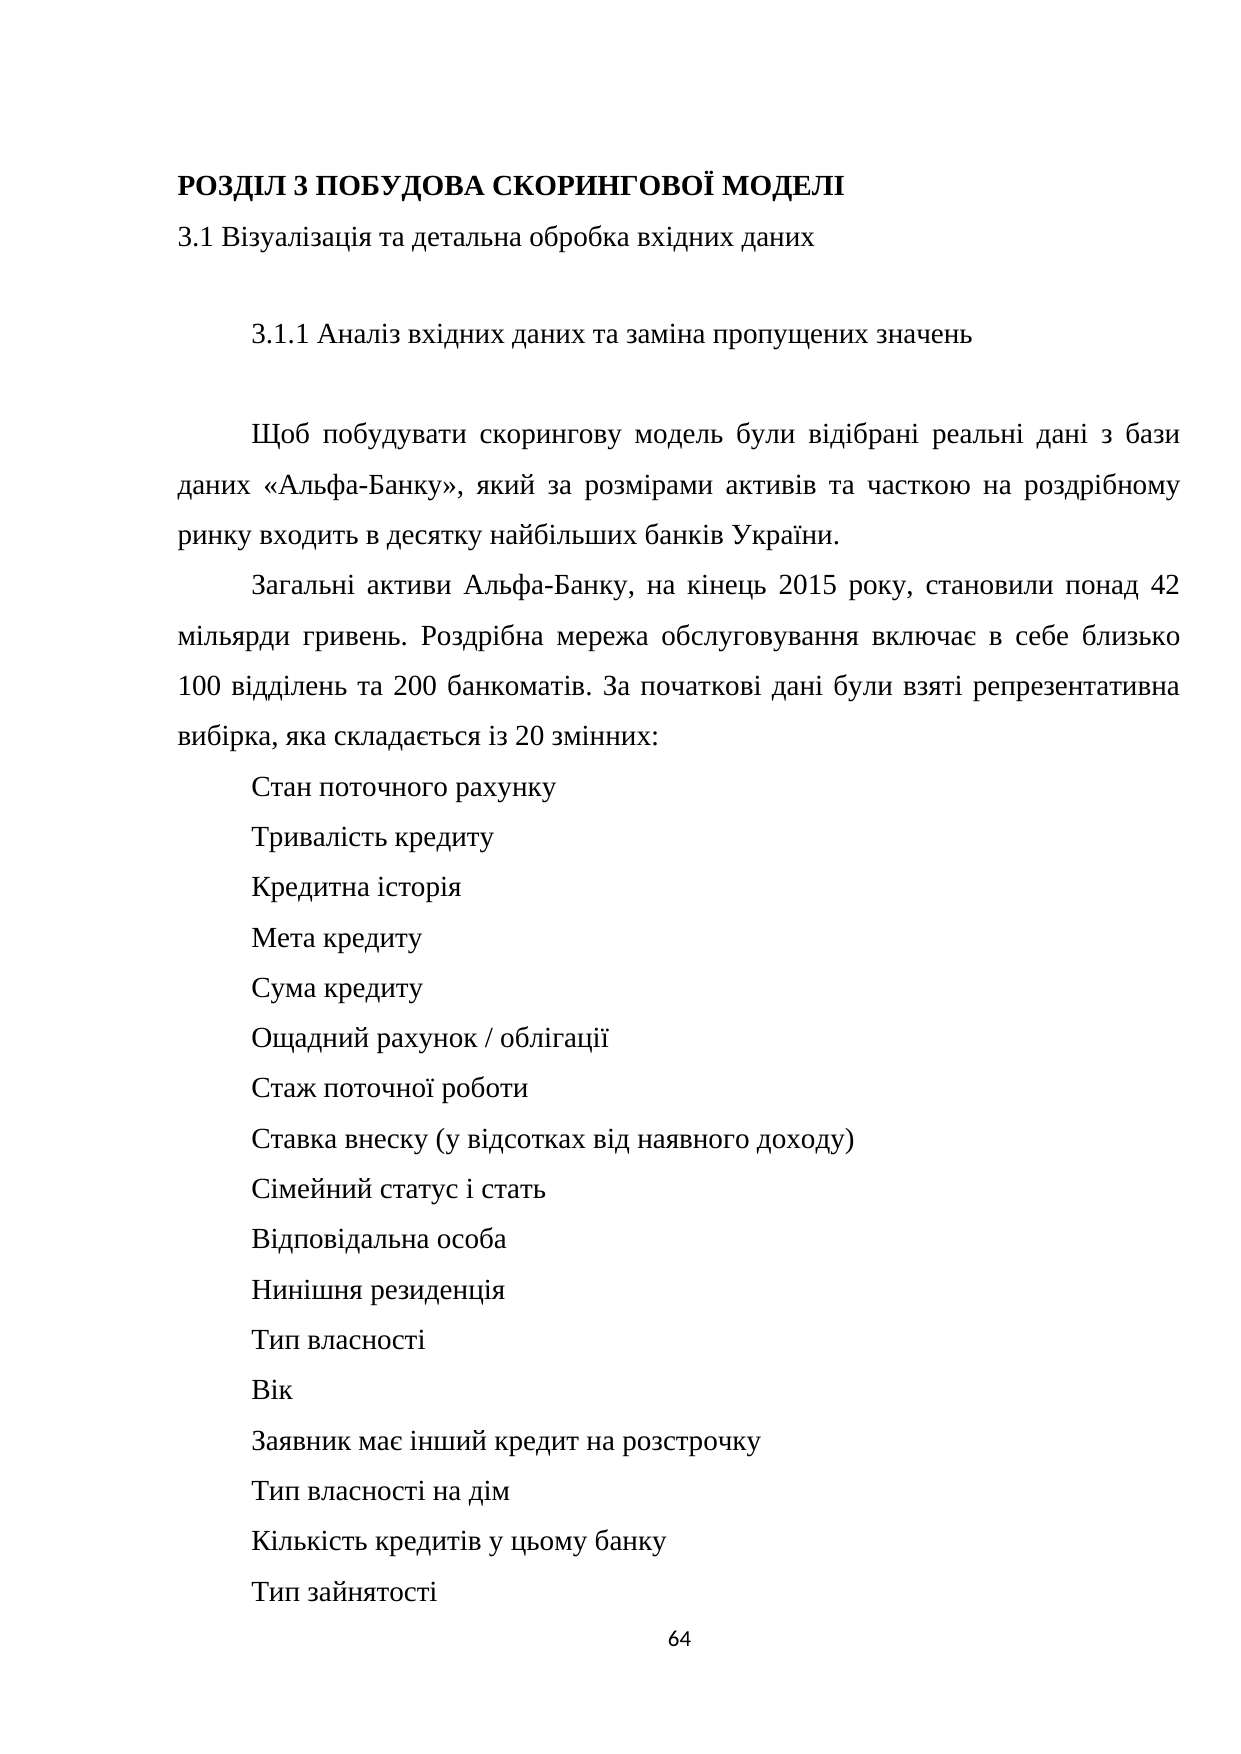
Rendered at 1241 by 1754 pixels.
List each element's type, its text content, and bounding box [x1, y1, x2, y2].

text Тривалість кредиту [177, 819, 1181, 853]
text Кредитна історія [177, 869, 1181, 903]
text Ощадний рахунок / облігації [177, 1020, 1181, 1054]
text Сімейний статус і стать [177, 1171, 1181, 1205]
subtitle 3.1.1 Аналіз вхідних даних та заміна пропущених значень [177, 316, 1181, 349]
text Сума кредиту [177, 970, 1181, 1003]
text Щоб побудувати скорингову модель були відібрані реальні дані з бази даних «Альфа-Банку», який за розмірами активів та часткою на роздрібному ринку входить в десятку найбільших банків України. [177, 417, 1181, 551]
text Ставка внеску (у відсотках від наявного доходу) [177, 1121, 1181, 1154]
text Заявник має інший кредит на розстрочку [177, 1423, 1181, 1456]
text Відповідальна особа [177, 1222, 1181, 1255]
text Тип зайнятості [177, 1574, 1181, 1607]
text Мета кредиту [177, 920, 1181, 953]
text Стан поточного рахунку [177, 769, 1181, 802]
text Стаж поточної роботи [177, 1071, 1181, 1104]
text Кількість кредитів у цьому банку [177, 1523, 1181, 1557]
text Загальні активи Альфа-Банку, на кінець 2015 року, становили понад 42 мільярди гривень. Роздрібна мережа обслуговування включає в себе близько 100 відділень та 200 банкоматів. За початкові дані були взяті репрезентативна вибірка, яка складається із 20 змінних: [177, 567, 1181, 752]
subtitle 3.1 Візуалізація та детальна обробка вхідних даних [177, 219, 1181, 252]
text Вік [177, 1372, 1181, 1406]
text Тип власності на дім [177, 1473, 1181, 1507]
subtitle РОЗДІЛ 3 ПОБУДОВА СКОРИНГОВОЇ МОДЕЛІ [177, 168, 1181, 202]
text Нинішня резиденція [177, 1272, 1181, 1305]
text Тип власності [177, 1322, 1181, 1356]
